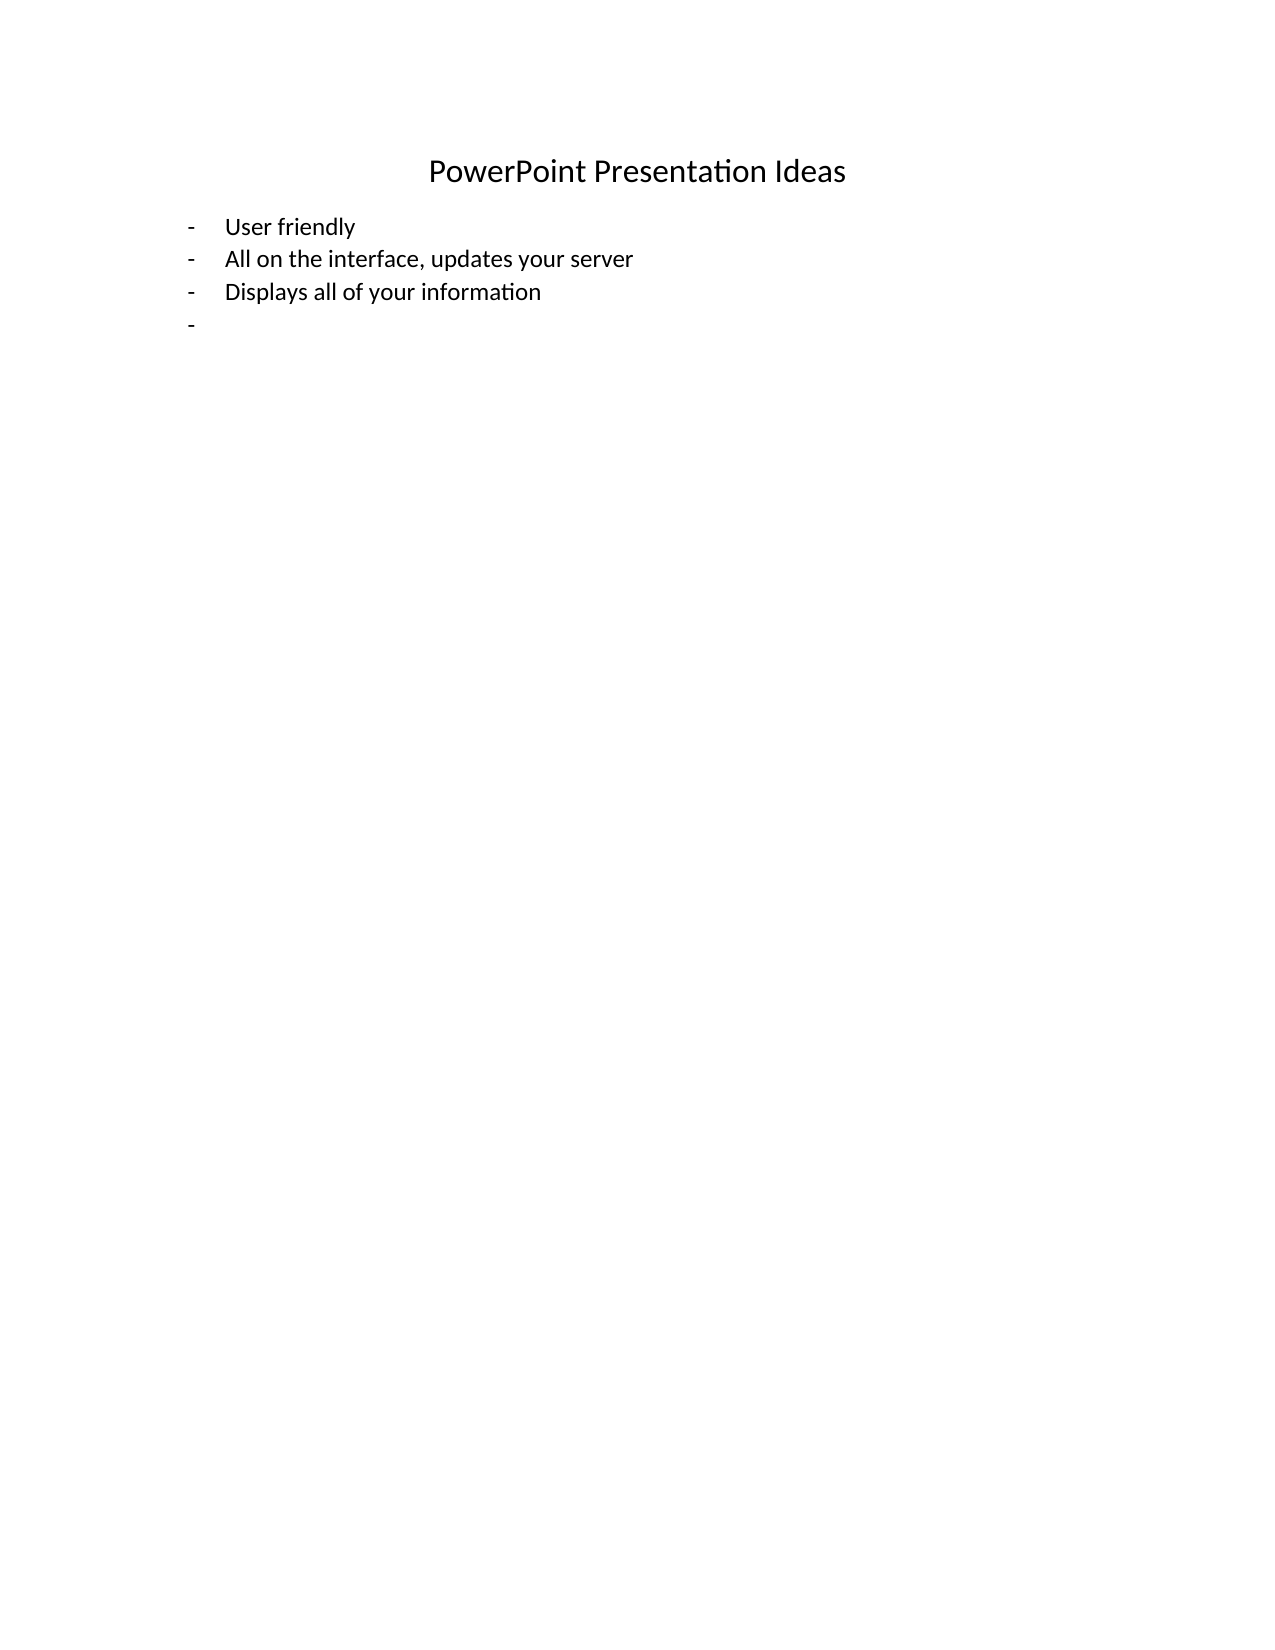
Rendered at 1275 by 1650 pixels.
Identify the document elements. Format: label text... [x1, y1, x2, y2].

text PowerPoint Presentation Ideas [150, 150, 1125, 191]
list User friendly [187, 211, 1125, 241]
list All on the interface, updates your server [187, 243, 1125, 274]
list Displays all of your information [187, 276, 1125, 307]
